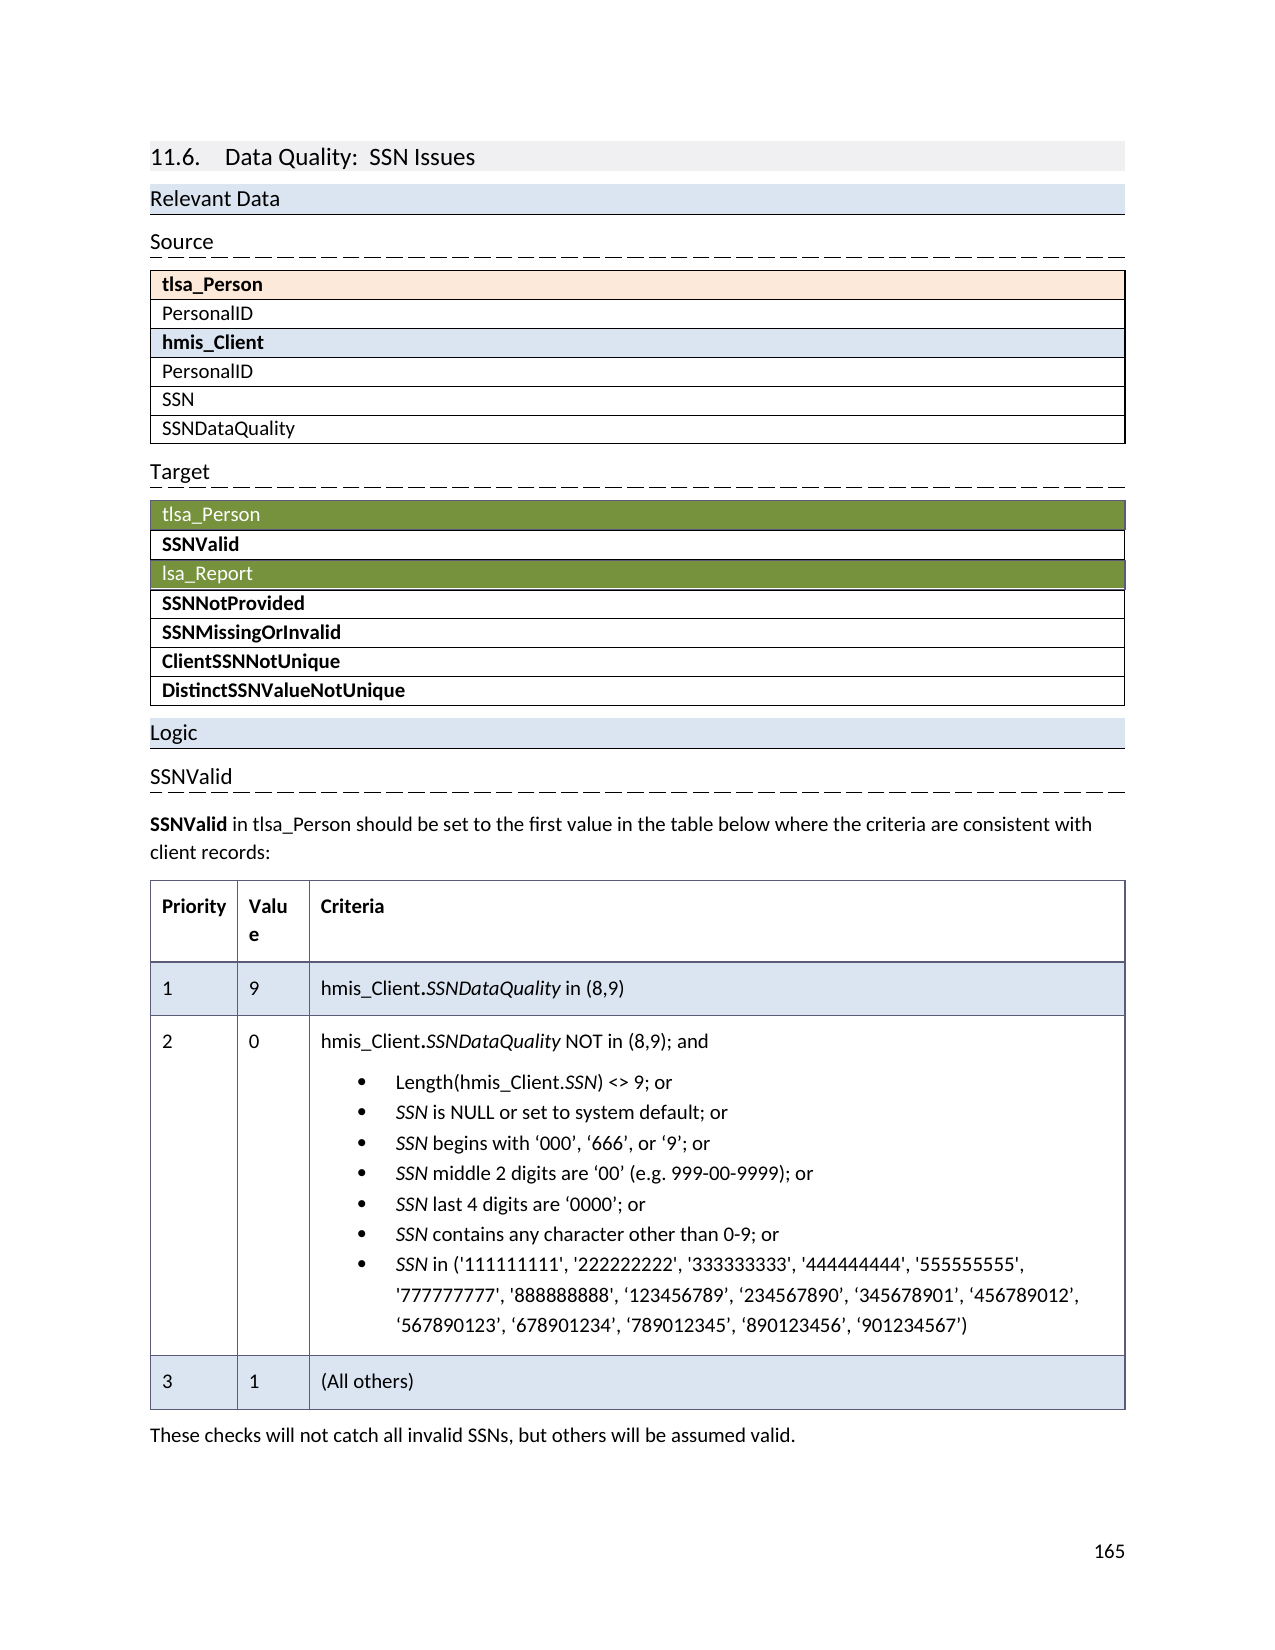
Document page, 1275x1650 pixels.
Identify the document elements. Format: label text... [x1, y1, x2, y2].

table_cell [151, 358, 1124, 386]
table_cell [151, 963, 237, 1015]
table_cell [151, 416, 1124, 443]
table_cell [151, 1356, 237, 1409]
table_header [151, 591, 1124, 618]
subtitle Target [150, 457, 1125, 488]
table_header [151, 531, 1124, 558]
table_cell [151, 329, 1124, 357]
text These checks will not catch all invalid SSNs, but others will be assumed valid. [150, 1423, 1125, 1448]
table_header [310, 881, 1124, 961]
subtitle Data Quality: SSN Issues [150, 141, 1125, 171]
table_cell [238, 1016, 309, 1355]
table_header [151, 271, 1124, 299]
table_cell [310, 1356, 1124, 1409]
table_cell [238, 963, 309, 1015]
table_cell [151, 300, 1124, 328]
subtitle Relevant Data [150, 184, 1125, 214]
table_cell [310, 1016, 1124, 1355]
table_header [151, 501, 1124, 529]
text SSNValid in tlsa_Person should be set to the first value in the table below where the criteria are consistent with client records: [150, 811, 1125, 864]
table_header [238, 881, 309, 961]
subtitle Source [150, 227, 1125, 258]
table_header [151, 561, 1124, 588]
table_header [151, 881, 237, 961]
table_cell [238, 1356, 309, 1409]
subtitle Logic [150, 718, 1125, 748]
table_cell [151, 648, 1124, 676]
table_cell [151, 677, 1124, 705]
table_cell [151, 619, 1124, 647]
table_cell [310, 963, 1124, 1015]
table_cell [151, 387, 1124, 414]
subtitle SSNValid [150, 762, 1125, 793]
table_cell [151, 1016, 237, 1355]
